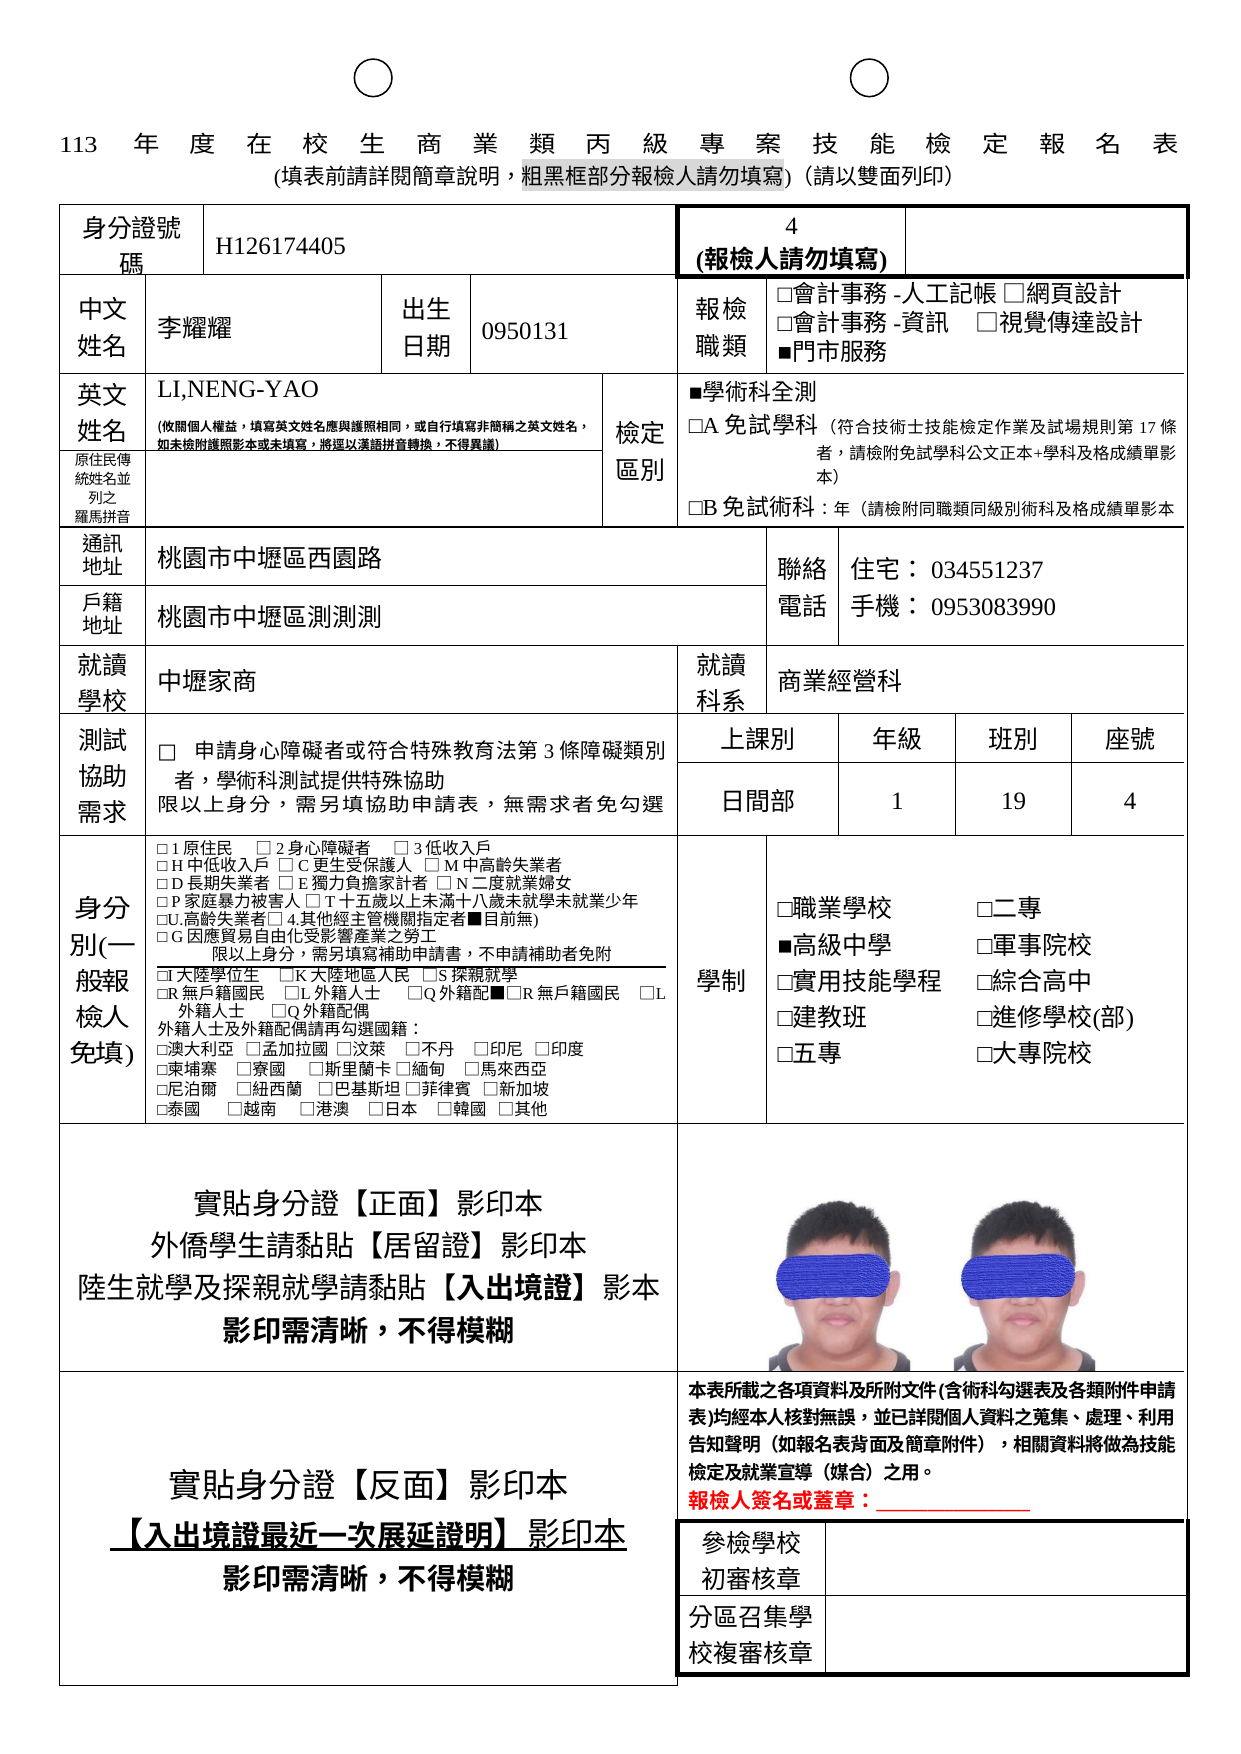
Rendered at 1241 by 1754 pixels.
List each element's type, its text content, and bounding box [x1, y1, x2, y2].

table_cell 4 [1072, 762, 1187, 835]
table_cell 出生日期 [382, 275, 470, 373]
table_cell □ 1原住民 □ 2身心障礙者 □ 3低收入戶 □ H中低收入戶 □ C更生受保護人 □ M中高齡失業者 □ D長期失業者 □ E獨力負擔家計者 □ N二度就業婦女 □ P家庭暴力被害人 □ T十五歲以上未滿十八歲未就學未就業少年 □U.高齡失業者□ 4.其他經主管機關指定者■目前無) □ G因應貿易自由化受影響產業之勞工 限以上身分，需另填寫補助申請書，不申請補助者免附 □I大陸學位生 □K大陸地區人民 □S探親就學 □R無戶籍國民 □L外籍人士 □Q外籍配■□R無戶籍國民 □L外籍人士 □Q外籍配偶 外籍人士及外籍配偶請再勾選國籍： □澳大利亞 □孟加拉國 □汶萊 □不丹 □印尼 □印度 □柬埔寨 □寮國 □斯里蘭卡 □緬甸 □馬來西亞 □尼泊爾 □紐西蘭 □巴基斯坦 □菲律賓 □新加坡 □泰國 □越南 □港澳 □日本 □韓國 □其他 [146, 836, 677, 1123]
table_cell 身分別(一般報 檢人 免填) [60, 836, 145, 1123]
table_cell [678, 1123, 1187, 1371]
table_cell 通訊 地址 [60, 528, 145, 585]
table_cell [146, 451, 602, 526]
table_cell 年級 [839, 714, 955, 762]
text (填表前請詳閱簡章說明，粗黑框部分報檢人請勿填寫)（請以雙面列印） [784, 159, 1181, 191]
table_cell 本表所載之各項資料及所附文件(含術科勾選表及各類附件申請表)均經本人核對無誤，並已詳閱個人資料之蒐集、處理、利用告知聲明（如報名表背面及簡章附件），相關資料將做為技能檢定及就業宣導（媒合）之用。 報檢人簽名或蓋章：__________________ [678, 1371, 1187, 1518]
table_cell 座號 [1072, 713, 1187, 762]
table_cell 1 [839, 763, 955, 835]
table_cell 英文 姓名 [60, 374, 145, 449]
table_cell 就讀 科系 [678, 646, 766, 713]
table_cell 班別 [956, 714, 1071, 762]
table_header 4 (報檢人請勿填寫) [680, 208, 905, 274]
table_cell 報檢 職類 [678, 279, 766, 373]
table_cell 檢定區別 [603, 374, 677, 526]
text (填表前請詳閱簡章說明，粗黑框部分報檢人請勿填寫)（請以雙面列印） [59, 159, 522, 191]
table_cell [678, 1677, 825, 1685]
table_cell 就讀 學校 [60, 646, 145, 713]
table_cell 中文姓名 [60, 275, 145, 373]
table_cell 0950131 [471, 275, 677, 373]
table_cell 李耀耀 [146, 275, 381, 373]
table_cell 測試協助需求 [60, 714, 145, 835]
table_cell 住宅： 034551237 手機： 0953083990 [839, 526, 1187, 644]
table_cell 原住民傳統姓名並列之 羅馬拼音 [60, 451, 145, 526]
table_cell LI,NENG-YAO (攸關個人權益，填寫英文姓名應與護照相同，或自行填寫非簡稱之英文姓名，如未檢附護照影本或未填寫，將逕以漢語拼音轉換，不得異議) [146, 374, 602, 449]
text 113年度在校生商業類丙級專案技能檢定報名表 [59, 126, 1181, 159]
table_cell 桃園市中壢區測測測 [146, 586, 766, 644]
table_cell 19 [956, 763, 1071, 835]
picture [766, 1190, 914, 1371]
table_header 身分證號碼 [60, 205, 203, 274]
table_cell 參檢學校 初審核章 [680, 1523, 825, 1595]
table_header [906, 208, 1186, 274]
table_cell 中壢家商 [146, 646, 677, 713]
picture [951, 1190, 1099, 1371]
table_cell 桃園市中壢區西園路 [146, 528, 766, 585]
table_cell 申請身心障礙者或符合特殊教育法第3條障礙類別者，學術科測試提供特殊協助 限以上身分，需另填協助申請表，無需求者免勾選 [146, 714, 677, 835]
table_cell 分區召集學校複審核章 [680, 1596, 825, 1672]
table_cell 實貼身分證【反面】影印本 【入出境證最近一次展延證明】影印本 影印需清晰，不得模糊 [60, 1372, 677, 1685]
table_cell [825, 1677, 1188, 1685]
table_cell ■學術科全測 □A免試學科（符合技術士技能檢定作業及試場規則第17條者，請檢附免試學科公文正本+學科及格成績單影本） □B免試術科：年（請檢附同職類同級別術科及格成績單影本或免試 術科證明影本） [678, 373, 1187, 526]
table_cell 上課別 [678, 714, 838, 762]
table_cell 實貼身分證【正面】影印本 外僑學生請黏貼【居留證】影印本 陸生就學及探親就學請黏貼【入出境證】影本 影印需清晰，不得模糊 [60, 1124, 677, 1371]
table_cell 商業經營科 [767, 645, 1187, 713]
table_cell [826, 1519, 1186, 1595]
table_cell □職業學校 □二專 ■高級中學 □軍事院校 □實用技能學程 □綜合高中 □建教班 □進修學校(部) □五專 □大專院校 [767, 835, 1187, 1123]
table_cell 學制 [678, 836, 766, 1123]
table_header H126174405 [204, 205, 675, 274]
table_cell 聯絡 電話 [767, 528, 838, 644]
table_cell 日間部 [678, 763, 838, 835]
table_cell □會計事務 -人工記帳 □網頁設計 □會計事務 -資訊 □視覺傳達設計 ■門市服務 [767, 274, 1187, 373]
table_cell [826, 1596, 1186, 1672]
table_cell 戶籍 地址 [60, 586, 145, 644]
